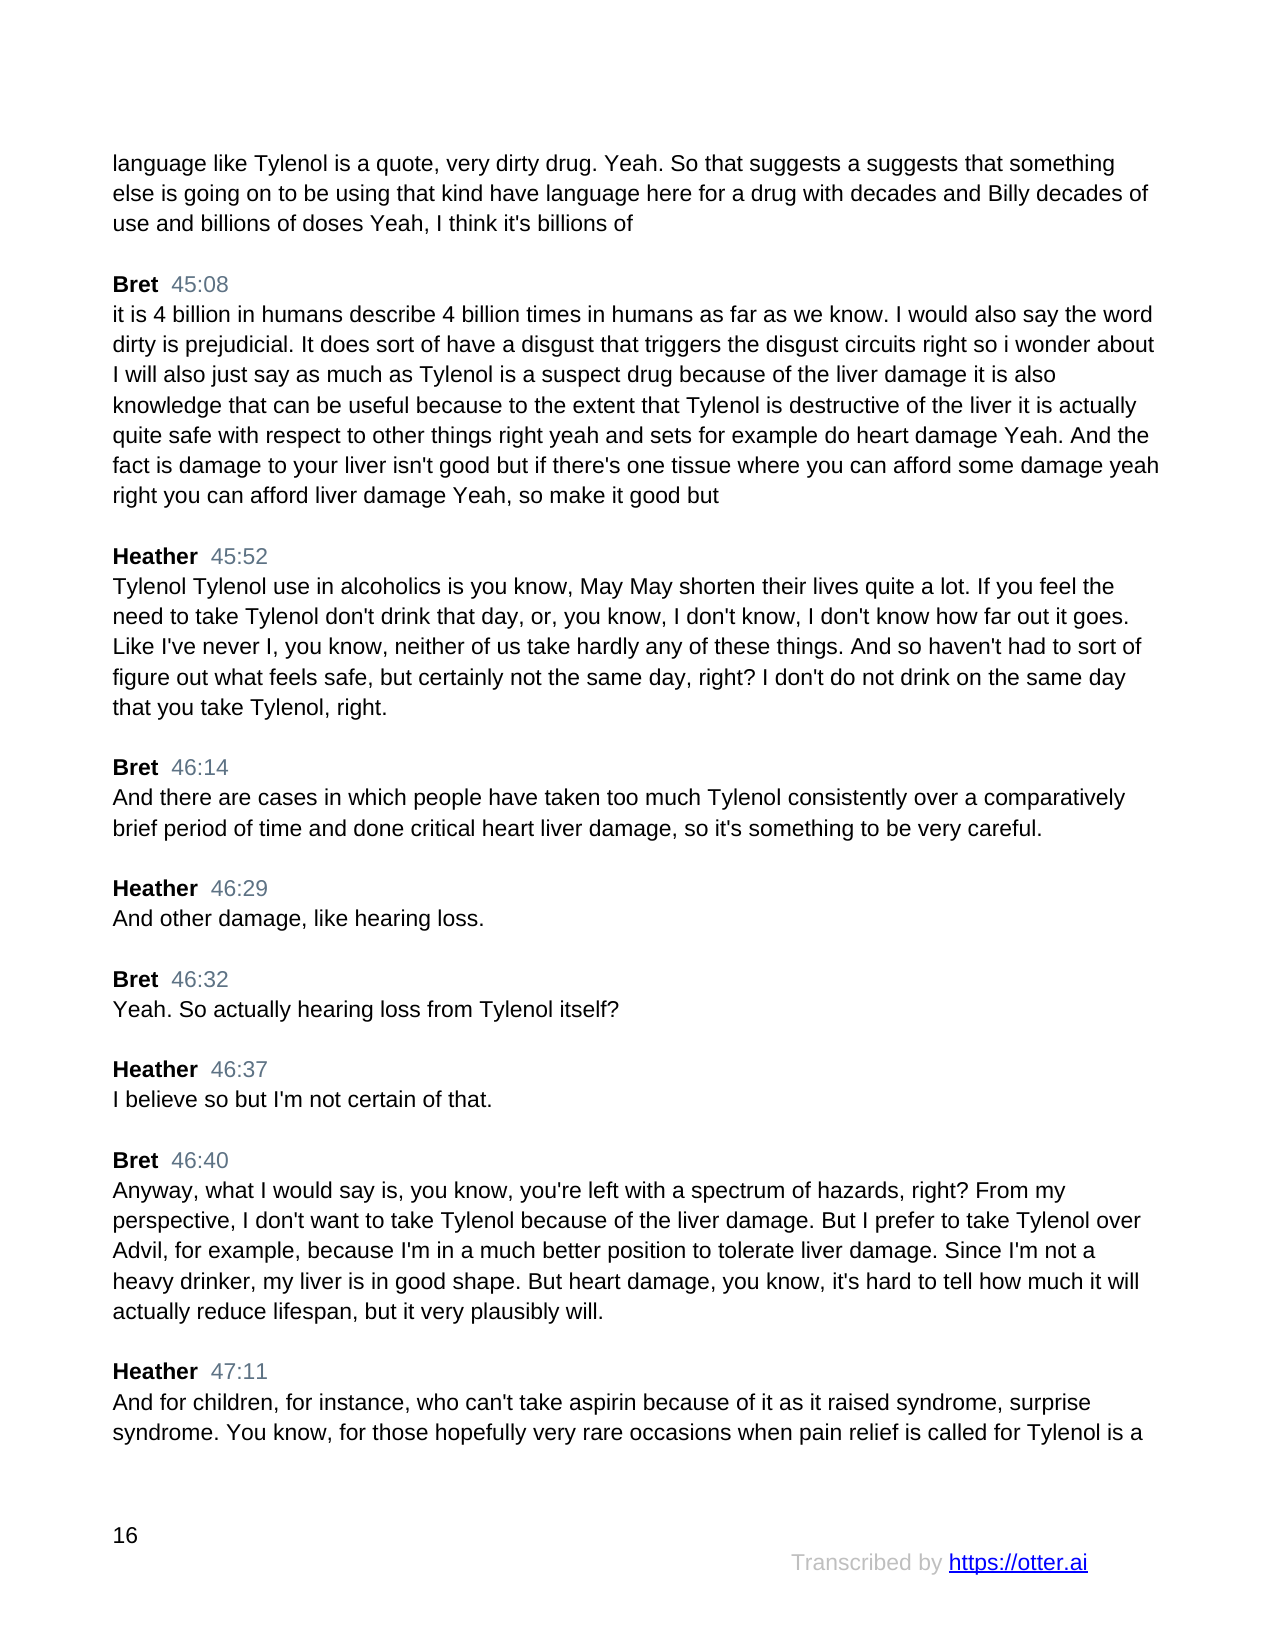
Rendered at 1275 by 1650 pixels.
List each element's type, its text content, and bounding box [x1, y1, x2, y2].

text it is 4 billion in humans describe 4 billion times in humans as far as we know. I would also say the word dirty is prejudicial. It does sort of have a disgust that triggers the disgust circuits right so i wonder about I will also just say as much as Tylenol is a suspect drug because of the liver damage it is also knowledge that can be useful because to the extent that Tylenol is destructive of the liver it is actually quite safe with respect to other things right yeah and sets for example do heart damage Yeah. And the fact is damage to your liver isn't good but if there's one tissue where you can afford some damage yeah right you can afford liver damage Yeah, so make it good but [112, 301, 1162, 509]
text Yeah. So actually hearing loss from Tylenol itself? [112, 996, 1162, 1022]
text Bret 46:40 [112, 1147, 1162, 1173]
text Heather 45:52 [112, 543, 1162, 569]
text Bret 46:14 [112, 754, 1162, 781]
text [112, 1388, 1162, 1445]
text Heather 47:11 [112, 1358, 1162, 1385]
text Bret 45:08 [112, 271, 1162, 297]
text And there are cases in which people have taken too much Tylenol consistently over a comparatively brief period of time and done critical heart liver damage, so it's something to be very careful. [112, 784, 1162, 841]
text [112, 150, 1162, 237]
text Tylenol Tylenol use in alcoholics is you know, May May shorten their lives quite a lot. If you feel the need to take Tylenol don't drink that day, or, you know, I don't know, I don't know how far out it goes. Like I've never I, you know, neither of us take hardly any of these things. And so haven't had to sort of figure out what feels safe, but certainly not the same day, right? I don't do not drink on the same day that you take Tylenol, right. [112, 573, 1162, 720]
text And other damage, like hearing loss. [112, 905, 1162, 932]
text I believe so but I'm not certain of that. [112, 1086, 1162, 1113]
text Anyway, what I would say is, you know, you're left with a spectrum of hazards, right? From my perspective, I don't want to take Tylenol because of the liver damage. But I prefer to take Tylenol over Advil, for example, because I'm in a much better position to tolerate liver damage. Since I'm not a heavy drinker, my liver is in good shape. But heart damage, you know, it's hard to tell how much it will actually reduce lifespan, but it very plausibly will. [112, 1177, 1162, 1324]
text Bret 46:32 [112, 966, 1162, 992]
text Heather 46:29 [112, 875, 1162, 901]
text Heather 46:37 [112, 1056, 1162, 1083]
